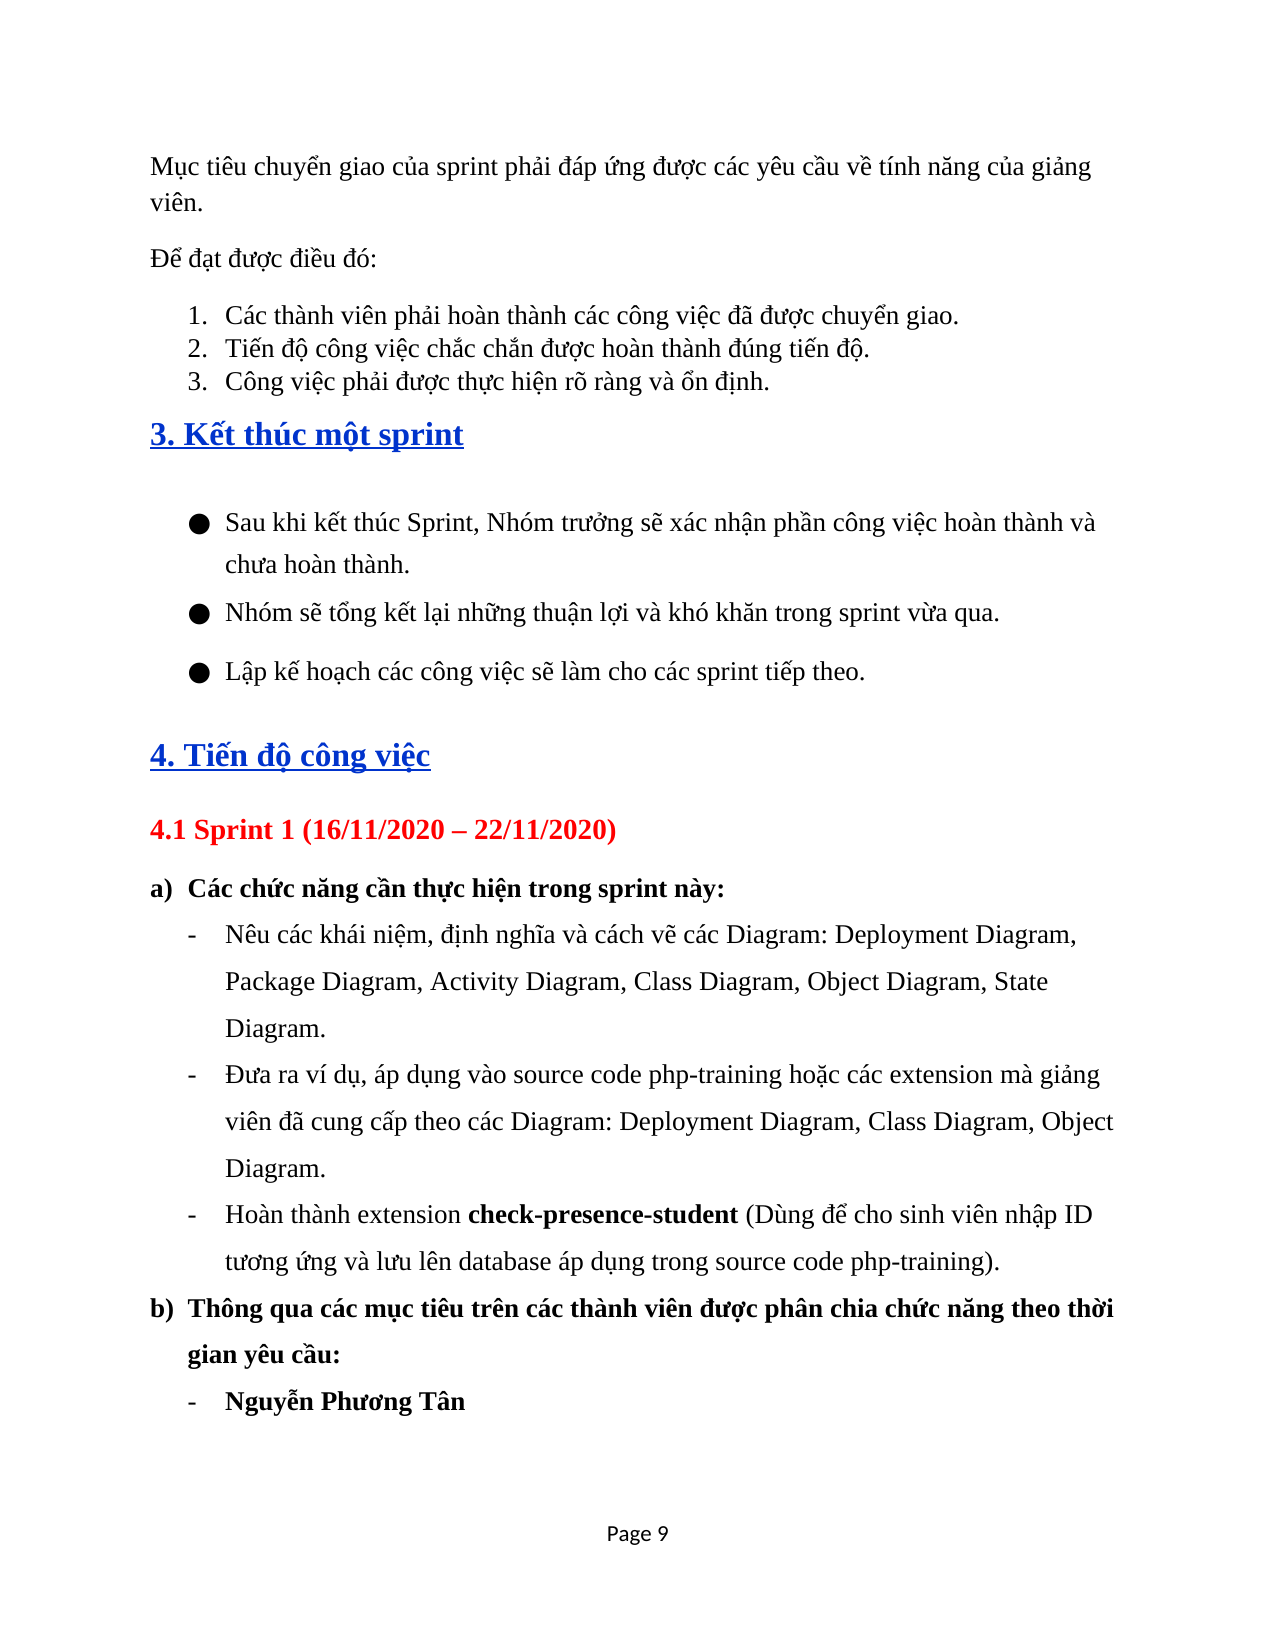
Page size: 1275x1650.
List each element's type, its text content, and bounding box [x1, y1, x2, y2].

text 4.1 Sprint 1 (16/11/2020 – 22/11/2020) [150, 812, 1125, 846]
list Các chức năng cần thực hiện trong sprint này: [150, 872, 1125, 903]
text Mục tiêu chuyển giao của sprint phải đáp ứng được các yêu cầu về tính năng của giảng viên. [150, 150, 1125, 217]
list Nhóm sẽ tổng kết lại những thuận lợi và khó khăn trong sprint vừa qua. [187, 581, 1125, 637]
list Hoàn thành extension check-presence-student (Dùng để cho sinh viên nhập ID tương ứng và lưu lên database áp dụng trong source code php-training). [187, 1198, 1125, 1276]
list Nguyễn Phương Tân [187, 1385, 1125, 1416]
list Nêu các khái niệm, định nghĩa và cách vẽ các Diagram: Deployment Diagram, Package Diagram, Activity Diagram, Class Diagram, Object Diagram, State Diagram. [187, 918, 1125, 1043]
list Thông qua các mục tiêu trên các thành viên được phân chia chức năng theo thời gian yêu cầu: [150, 1292, 1125, 1369]
subtitle 3. Kết thúc một sprint [150, 414, 1125, 453]
list Sau khi kết thúc Sprint, Nhóm trưởng sẽ xác nhận phần công việc hoàn thành và chưa hoàn thành. [187, 491, 1125, 579]
list Các thành viên phải hoàn thành các công việc đã được chuyển giao. [187, 299, 1125, 330]
text Để đạt được điều đó: [150, 242, 1125, 273]
list Lập kế hoạch các công việc sẽ làm cho các sprint tiếp theo. [187, 640, 1125, 695]
subtitle 4. Tiến độ công việc [150, 736, 1125, 774]
list Đưa ra ví dụ, áp dụng vào source code php-training hoặc các extension mà giảng viên đã cung cấp theo các Diagram: Deployment Diagram, Class Diagram, Object Diagram. [187, 1058, 1125, 1183]
list Tiến độ công việc chắc chắn được hoàn thành đúng tiến độ. [187, 332, 1125, 363]
list Công việc phải được thực hiện rõ ràng và ổn định. [187, 365, 1125, 396]
